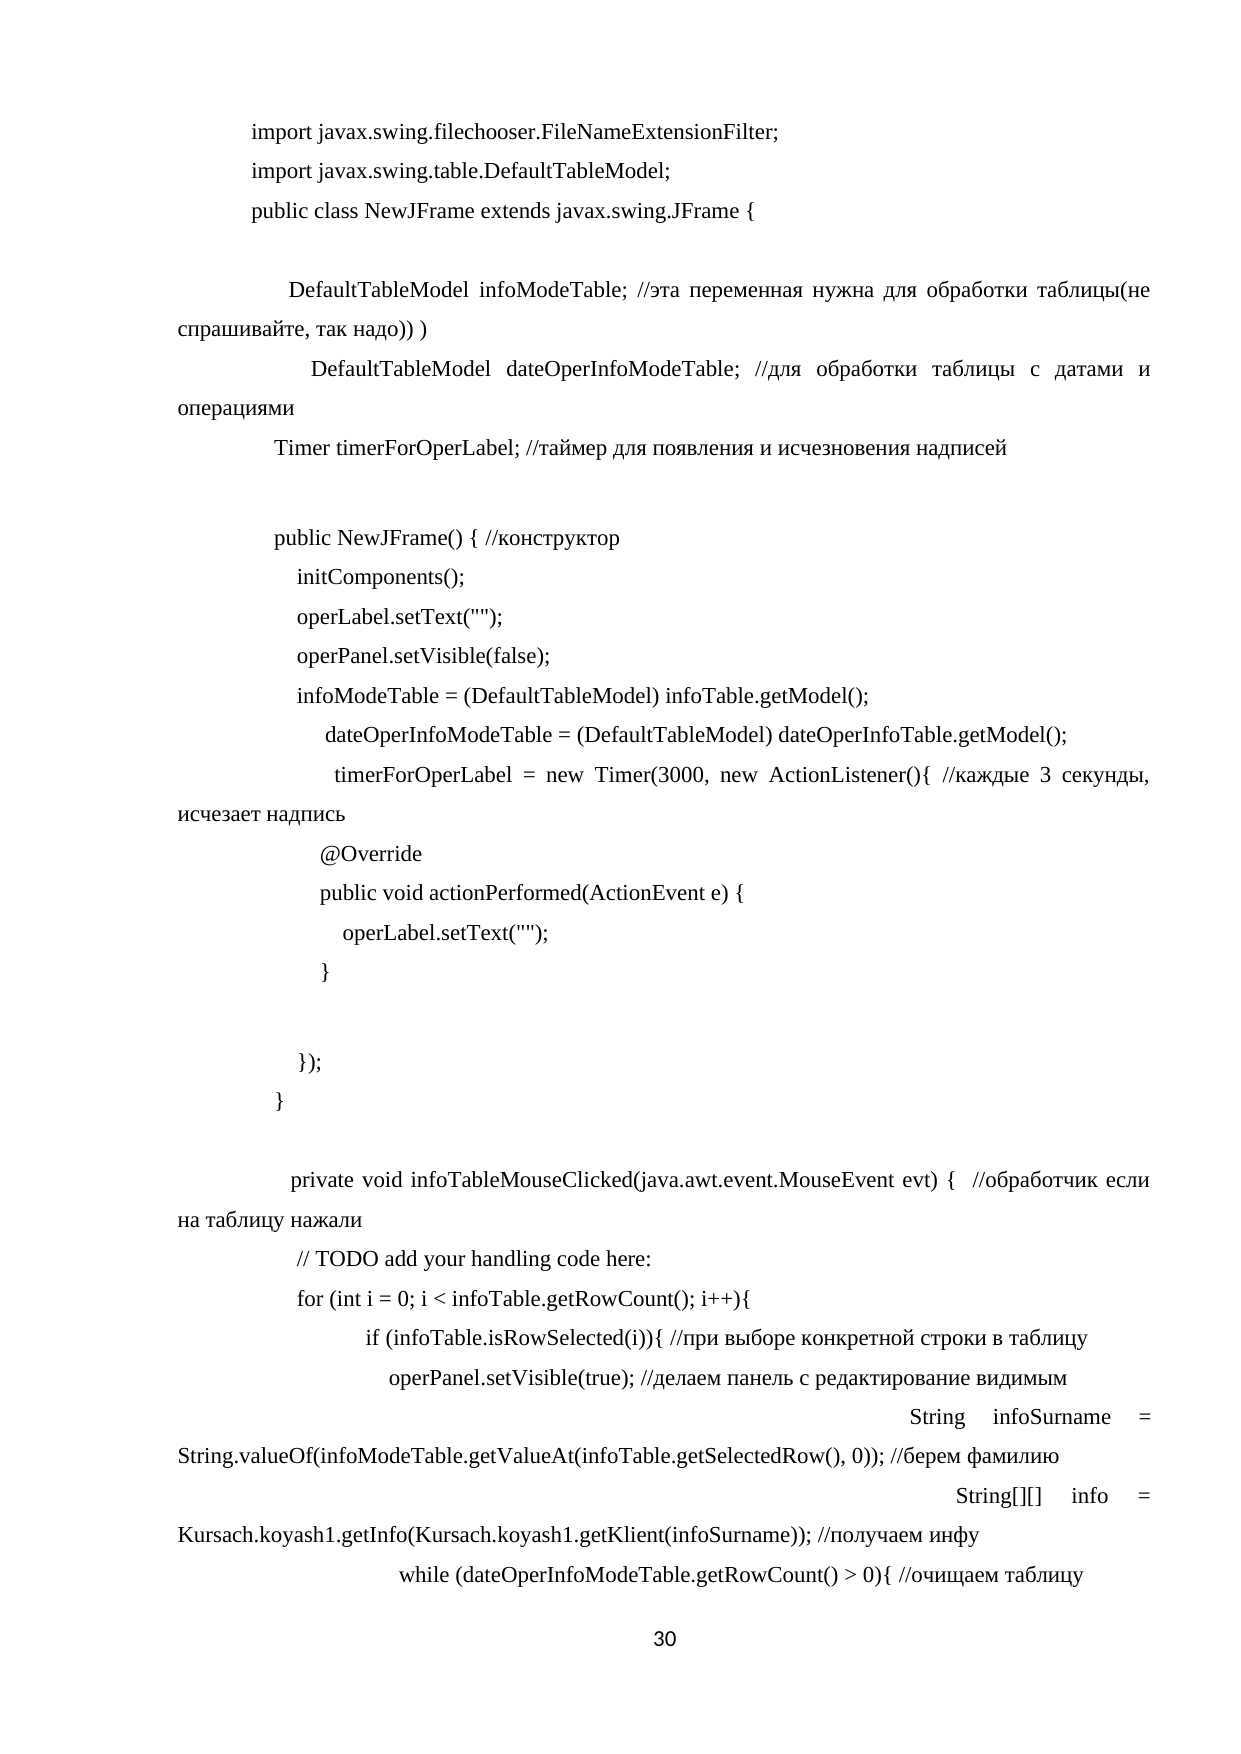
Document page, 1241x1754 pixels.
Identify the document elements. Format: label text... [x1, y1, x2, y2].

text for (int i = 0; i < infoTable.getRowCount(); i++){ [177, 1285, 1152, 1311]
text if (infoTable.isRowSelected(i)){ //при выборе конкретной строки в таблицу [177, 1324, 1152, 1351]
text // TODO add your handling code here: [177, 1245, 1152, 1272]
text }); [177, 1048, 1152, 1074]
text while (dateOperInfoModeTable.getRowCount() > 0){ //очищаем таблицу [177, 1561, 1152, 1587]
text String infoSurname = String.valueOf(infoModeTable.getValueAt(infoTable.getSelectedRow(), 0)); //берем фамилию [177, 1403, 1152, 1469]
text @Override [177, 839, 1152, 866]
text operPanel.setVisible(false); [177, 642, 1152, 668]
text DefaultTableModel dateOperInfoModeTable; //для обработки таблицы с датами и операциями [177, 355, 1152, 421]
text infoModeTable = (DefaultTableModel) infoTable.getModel(); [177, 682, 1152, 708]
text operLabel.setText(""); [177, 603, 1152, 629]
text } [177, 958, 1152, 984]
text dateOperInfoModeTable = (DefaultTableModel) dateOperInfoTable.getModel(); [177, 721, 1152, 747]
text public void actionPerformed(ActionEvent e) { [177, 879, 1152, 905]
text operPanel.setVisible(true); //делаем панель с редактирование видимым [177, 1364, 1152, 1390]
text Timer timerForOperLabel; //таймер для появления и исчезновения надписей [177, 434, 1152, 460]
text public class NewJFrame extends javax.swing.JFrame { [177, 197, 1152, 223]
text initComponents(); [177, 563, 1152, 589]
text import javax.swing.table.DefaultTableModel; [177, 158, 1152, 184]
text DefaultTableModel infoModeTable; //эта переменная нужна для обработки таблицы(не спрашивайте, так надо)) ) [177, 276, 1152, 342]
text operLabel.setText(""); [177, 918, 1152, 945]
text public NewJFrame() { //конструктор [177, 524, 1152, 550]
text import javax.swing.filechooser.FileNameExtensionFilter; [177, 118, 1152, 144]
text String[][] info = Kursach.koyash1.getInfo(Kursach.koyash1.getKlient(infoSurname)); //получаем инфу [177, 1482, 1152, 1548]
text private void infoTableMouseClicked(java.awt.event.MouseEvent evt) { //обработчик если на таблицу нажали [177, 1166, 1152, 1232]
text } [177, 1087, 1152, 1114]
text timerForOperLabel = new Timer(3000, new ActionListener(){ //каждые 3 секунды, исчезает надпись [177, 761, 1152, 826]
